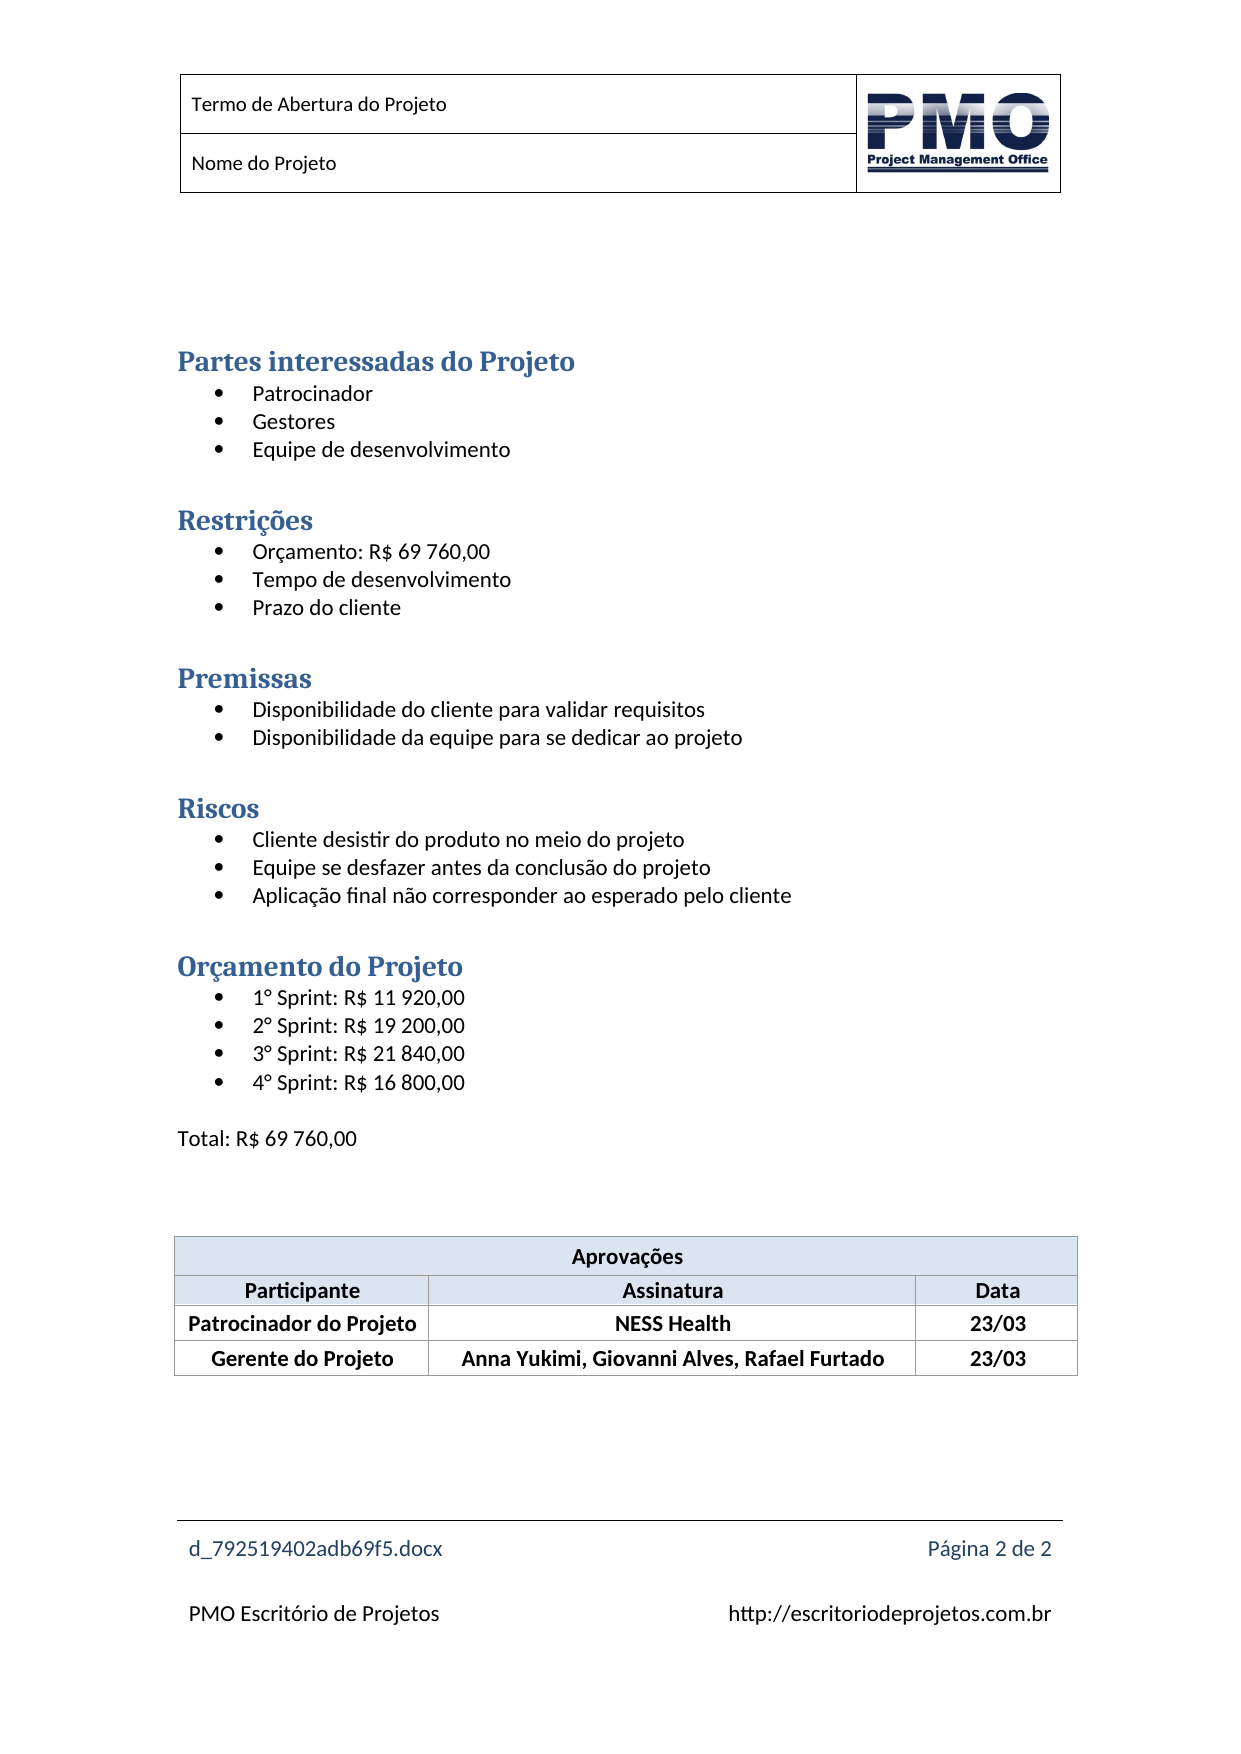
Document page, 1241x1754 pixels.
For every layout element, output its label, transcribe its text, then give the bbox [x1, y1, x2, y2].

list Patrocinador [215, 379, 1063, 407]
table_cell Participante [175, 1276, 428, 1304]
list 2° Sprint: R$ 19 200,00 [215, 1012, 1063, 1039]
list Tempo de desenvolvimento [215, 565, 1063, 593]
list Equipe de desenvolvimento [215, 435, 1063, 463]
subtitle Partes interessadas do Projeto [177, 346, 1063, 379]
list 1° Sprint: R$ 11 920,00 [215, 983, 1063, 1012]
subtitle Riscos [177, 792, 1063, 825]
subtitle Premissas [177, 662, 1063, 695]
list Disponibilidade do cliente para validar requisitos [215, 695, 1063, 723]
subtitle Orçamento do Projeto [177, 950, 1063, 983]
list Orçamento: R$ 69 760,00 [215, 537, 1063, 565]
list Aplicação final não corresponder ao esperado pelo cliente [215, 881, 1063, 909]
table_cell Anna Yukimi, Giovanni Alves, Rafael Furtado [429, 1341, 915, 1375]
table_header Aprovações [175, 1237, 1077, 1275]
list Cliente desistir do produto no meio do projeto [215, 825, 1063, 853]
table_cell 23/03 [916, 1341, 1077, 1375]
table_cell Data [916, 1276, 1077, 1304]
table_cell NESS Health [429, 1306, 915, 1340]
table_cell 23/03 [916, 1306, 1077, 1340]
table_cell Gerente do Projeto [175, 1341, 428, 1375]
list Disponibilidade da equipe para se dedicar ao projeto [215, 723, 1063, 751]
list Equipe se desfazer antes da conclusão do projeto [215, 853, 1063, 881]
text Total: R$ 69 760,00 [177, 1124, 1063, 1152]
list Prazo do cliente [215, 593, 1063, 621]
picture [867, 93, 1049, 173]
list Gestores [215, 407, 1063, 435]
table_cell Assinatura [429, 1276, 915, 1304]
list 3° Sprint: R$ 21 840,00 [215, 1039, 1063, 1068]
subtitle Restrições [177, 504, 1063, 537]
list 4° Sprint: R$ 16 800,00 [215, 1068, 1063, 1096]
table_cell Patrocinador do Projeto [175, 1306, 428, 1340]
